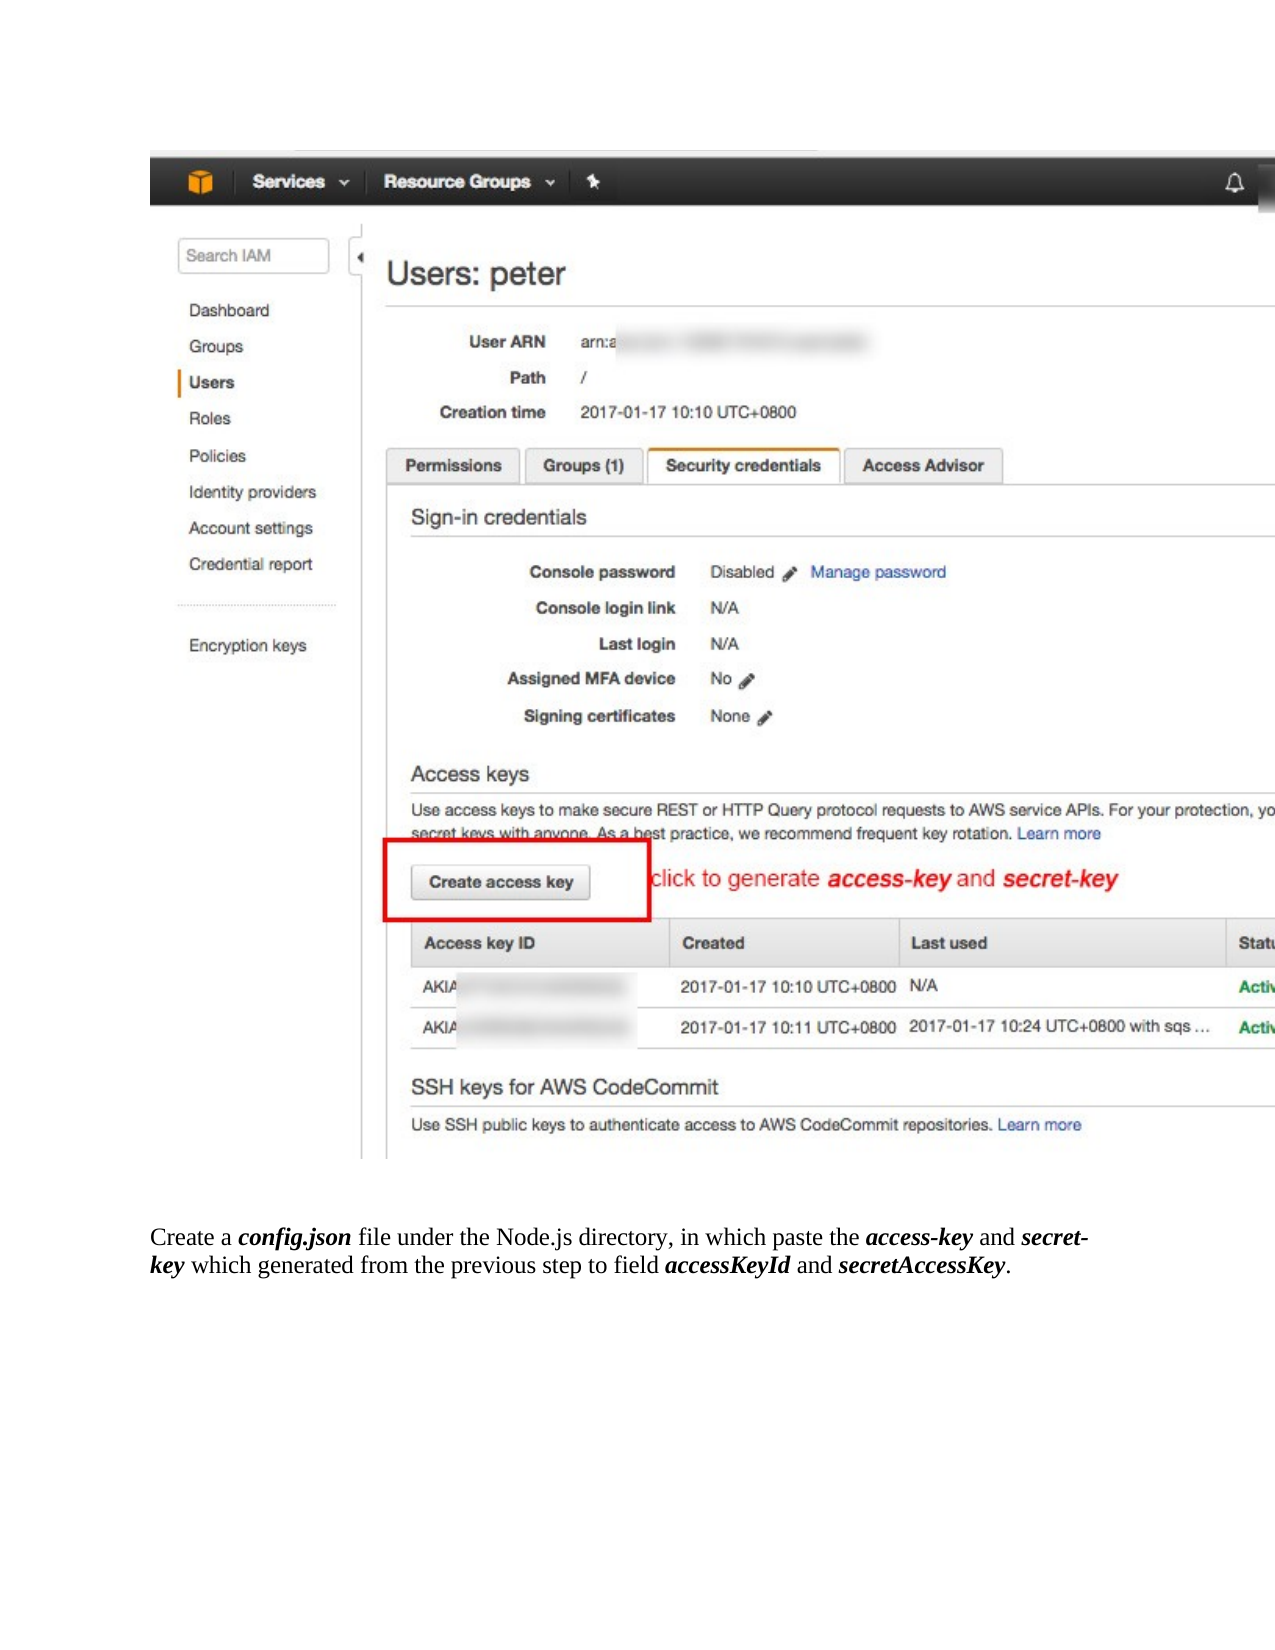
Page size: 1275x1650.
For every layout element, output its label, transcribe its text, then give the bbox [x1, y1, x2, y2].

picture [150, 150, 1275, 1159]
text Create a config.json file under the Node.js directory, in which paste the access-key and secret-key which generated from the previous step to field accessKeyId and secretAccessKey. [150, 1222, 1125, 1279]
